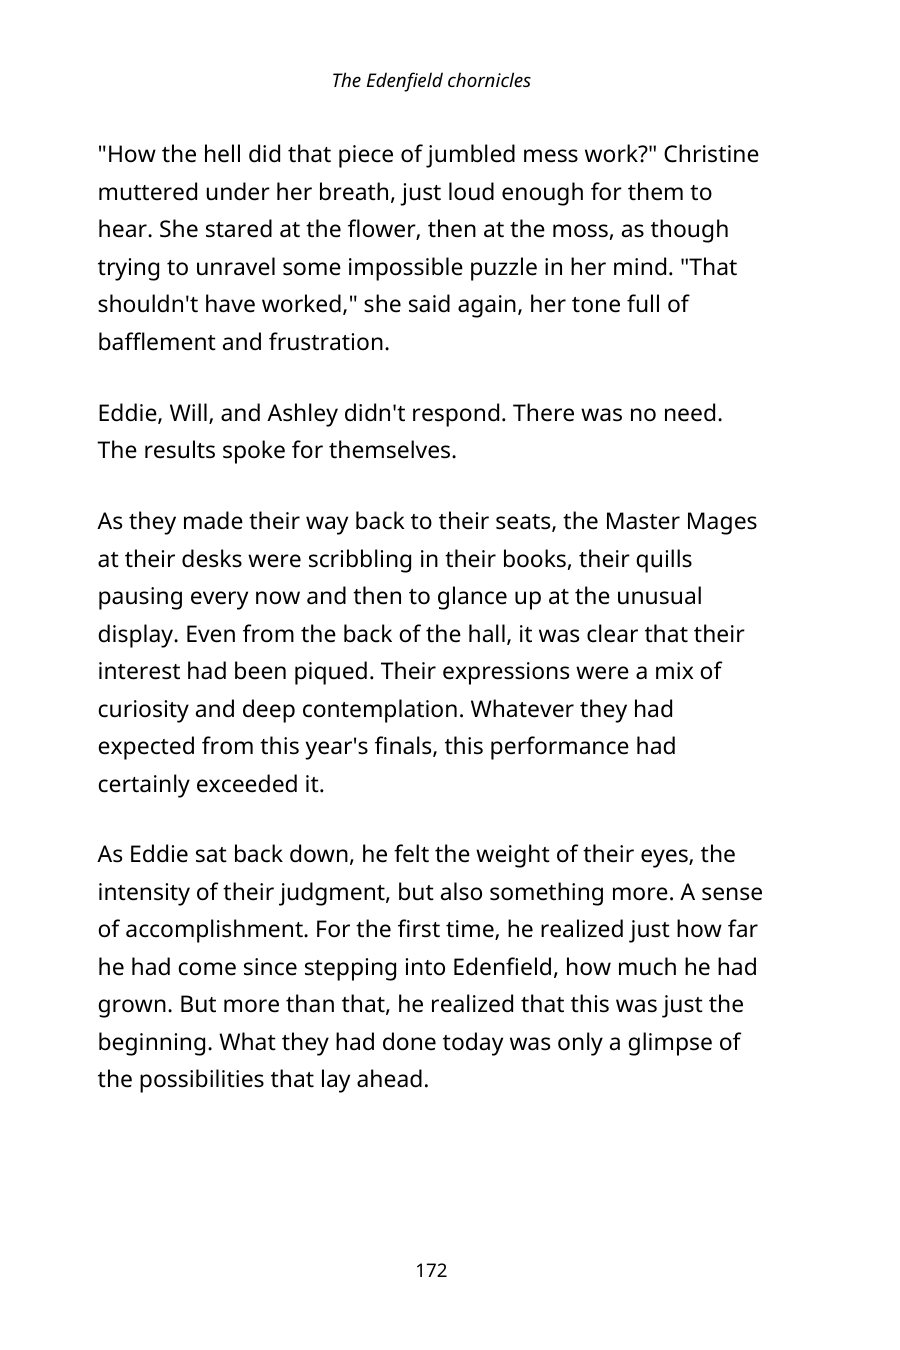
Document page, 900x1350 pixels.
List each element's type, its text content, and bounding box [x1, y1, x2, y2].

text As they made their way back to their seats, the Master Mages at their desks were scribbling in their books, their quills pausing every now and then to glance up at the unusual display. Even from the back of the hall, it was clear that their interest had been piqued. Their expressions were a mix of curiosity and deep contemplation. Whatever they had expected from this year's finals, this performance had certainly exceeded it. [97, 505, 765, 799]
text Eddie, Will, and Ashley didn't respond. There was no need. The results spoke for themselves. [97, 397, 765, 466]
text "How the hell did that piece of jumbled mess work?" Christine muttered under her breath, just loud enough for them to hear. She stared at the flower, then at the moss, as though trying to unravel some impossible puzzle in her mind. "That shouldn't have worked," she said again, her tone full of bafflement and frustration. [97, 138, 765, 357]
text As Eddie sat back down, he felt the weight of their eyes, the intensity of their judgment, but also something more. A sense of accomplishment. For the first time, he realized just how far he had come since stepping into Edenfield, how much he had grown. But more than that, he realized that this was just the beginning. What they had done today was only a glimpse of the possibilities that lay ahead. [97, 838, 765, 1095]
